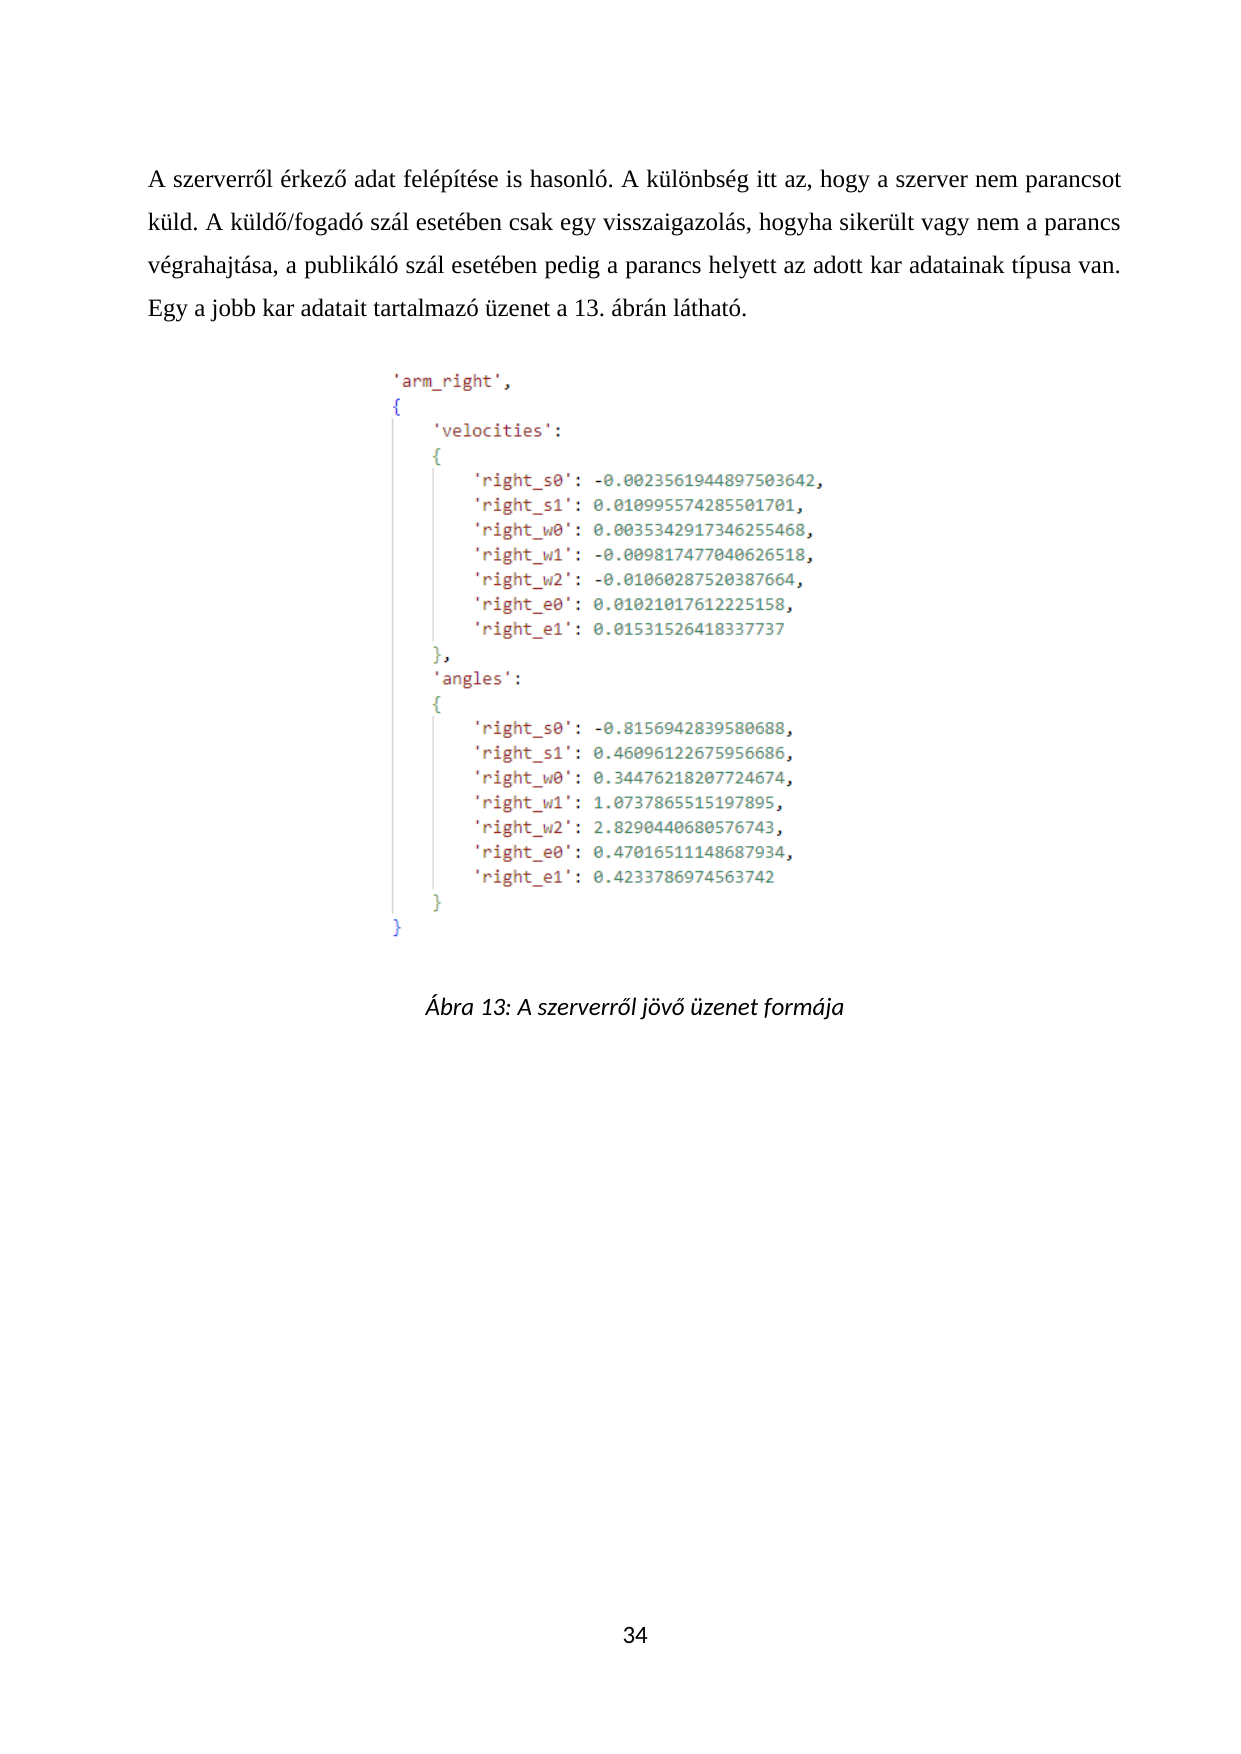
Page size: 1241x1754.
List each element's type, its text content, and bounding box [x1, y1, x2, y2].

text A szerverről érkező adat felépítése is hasonló. A különbség itt az, hogy a szerver nem parancsot küld. A küldő/fogadó szál esetében csak egy visszaigazolás, hogyha sikerült vagy nem a parancs végrahajtása, a publikáló szál esetében pedig a parancs helyett az adott kar adatainak típusa van. Egy a jobb kar adatait tartalmazó üzenet a 13. ábrán látható. [148, 164, 1122, 322]
picture [375, 361, 895, 952]
